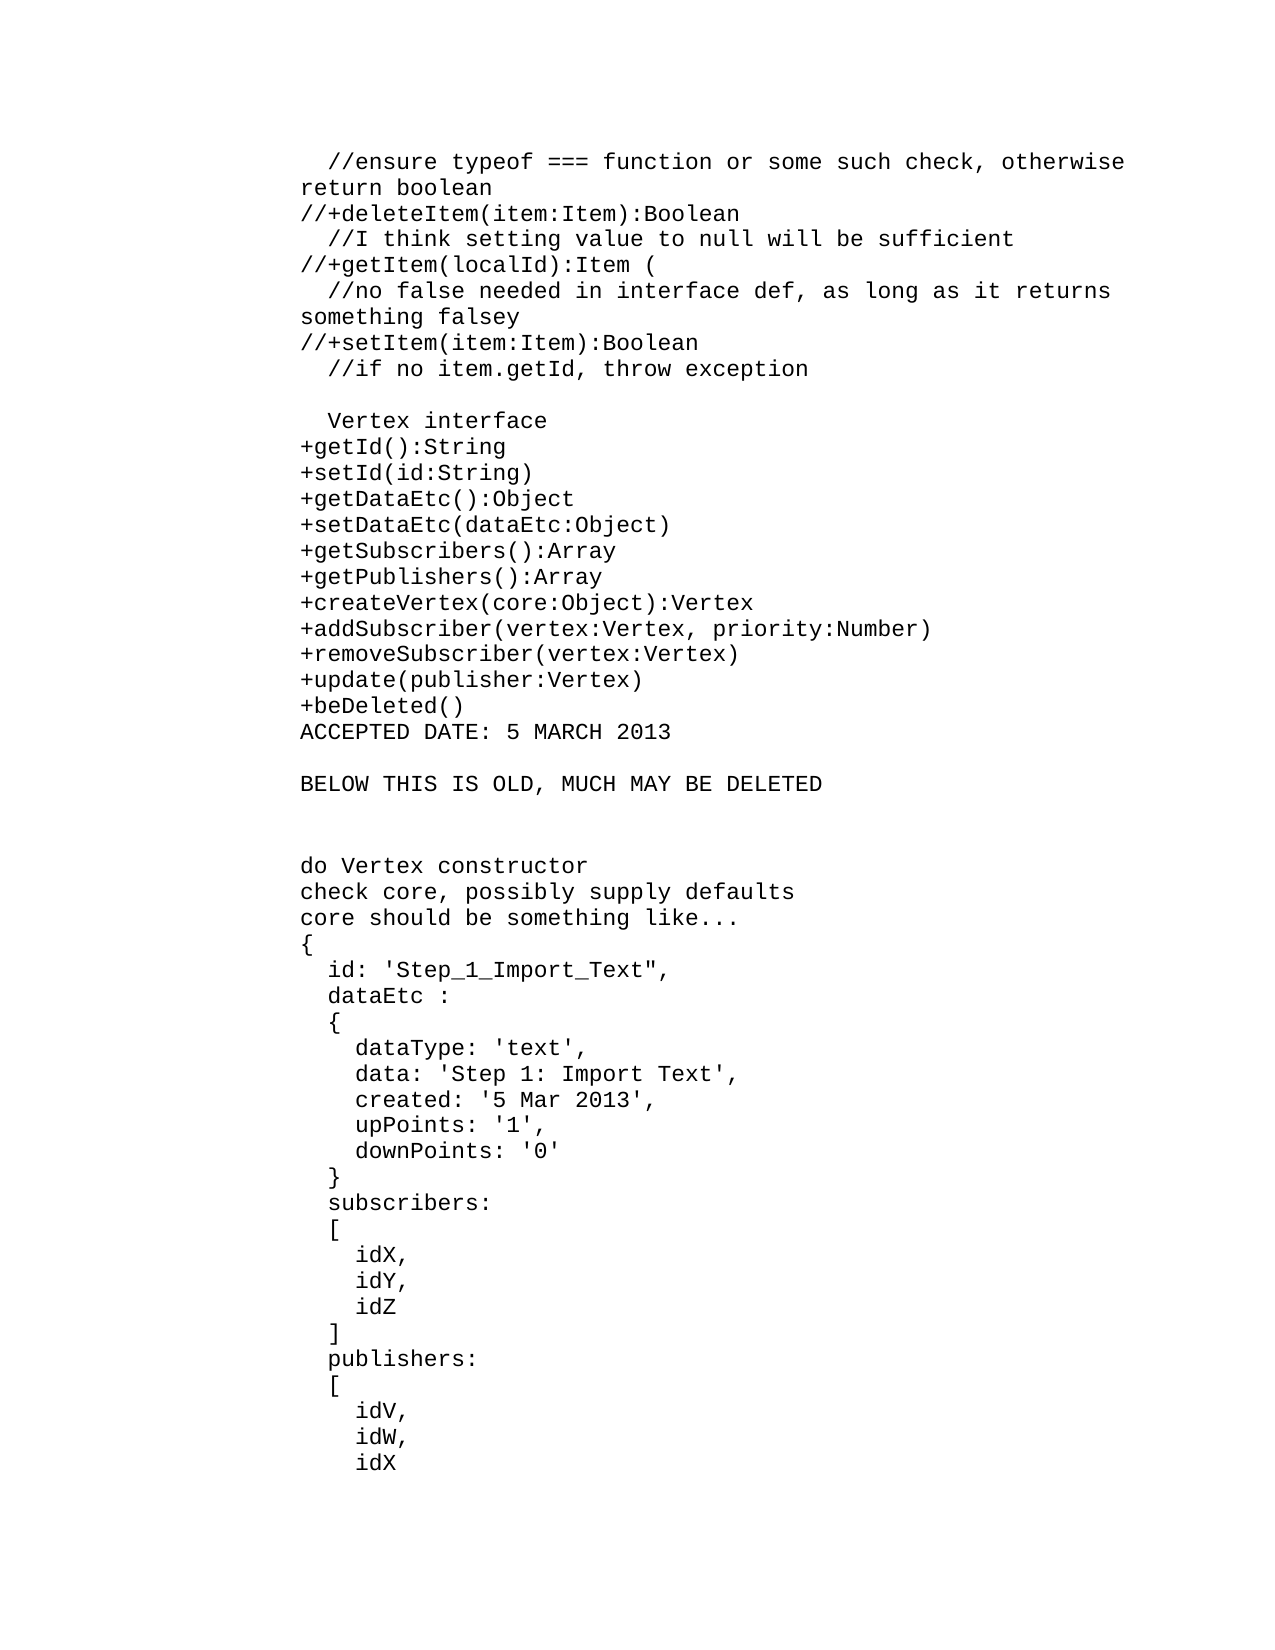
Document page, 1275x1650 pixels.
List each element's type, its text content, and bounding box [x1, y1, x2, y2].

text //if no item.getId, throw exception [300, 357, 1125, 383]
text { [300, 932, 1125, 958]
text +removeSubscriber(vertex:Vertex) [300, 643, 1125, 669]
text +setDataEtc(dataEtc:Object) [300, 513, 1125, 539]
text created: '5 Mar 2013', [300, 1088, 1125, 1114]
text idY, [300, 1269, 1125, 1295]
text //+getItem(localId):Item ( [300, 254, 1125, 280]
text +getId():String [300, 435, 1125, 461]
text idV, [300, 1399, 1125, 1425]
text +createVertex(core:Object):Vertex [300, 591, 1125, 617]
text data: 'Step 1: Import Text', [300, 1062, 1125, 1088]
text +getSubscribers():Array [300, 539, 1125, 565]
text [ [300, 1373, 1125, 1399]
text +beDeleted() [300, 695, 1125, 721]
text } [300, 1166, 1125, 1192]
text +getPublishers():Array [300, 565, 1125, 591]
text idW, [300, 1425, 1125, 1451]
text +update(publisher:Vertex) [300, 669, 1125, 695]
text idZ [300, 1295, 1125, 1321]
text idX, [300, 1243, 1125, 1269]
text do Vertex constructor [300, 854, 1125, 880]
text [ [300, 1218, 1125, 1243]
text //+deleteItem(item:Item):Boolean [300, 202, 1125, 228]
text //ensure typeof === function or some such check, otherwise return boolean [300, 150, 1125, 202]
text ACCEPTED DATE: 5 MARCH 2013 [300, 721, 1125, 747]
text downPoints: '0' [300, 1140, 1125, 1166]
text //I think setting value to null will be sufficient [300, 228, 1125, 254]
text idX [300, 1451, 1125, 1477]
text id: 'Step_1_Import_Text", [300, 958, 1125, 984]
text ] [300, 1321, 1125, 1347]
text dataType: 'text', [300, 1036, 1125, 1062]
text subscribers: [300, 1192, 1125, 1218]
text BELOW THIS IS OLD, MUCH MAY BE DELETED [300, 772, 1125, 798]
text dataEtc : [300, 984, 1125, 1010]
text //+setItem(item:Item):Boolean [300, 332, 1125, 357]
text //no false needed in interface def, as long as it returns something falsey [300, 280, 1125, 332]
text Vertex interface [300, 409, 1125, 435]
text +addSubscriber(vertex:Vertex, priority:Number) [300, 617, 1125, 643]
text check core, possibly supply defaults [300, 880, 1125, 906]
text upPoints: '1', [300, 1114, 1125, 1140]
text core should be something like... [300, 906, 1125, 932]
text +getDataEtc():Object [300, 487, 1125, 513]
text publishers: [300, 1347, 1125, 1373]
text +setId(id:String) [300, 461, 1125, 487]
text { [300, 1010, 1125, 1036]
